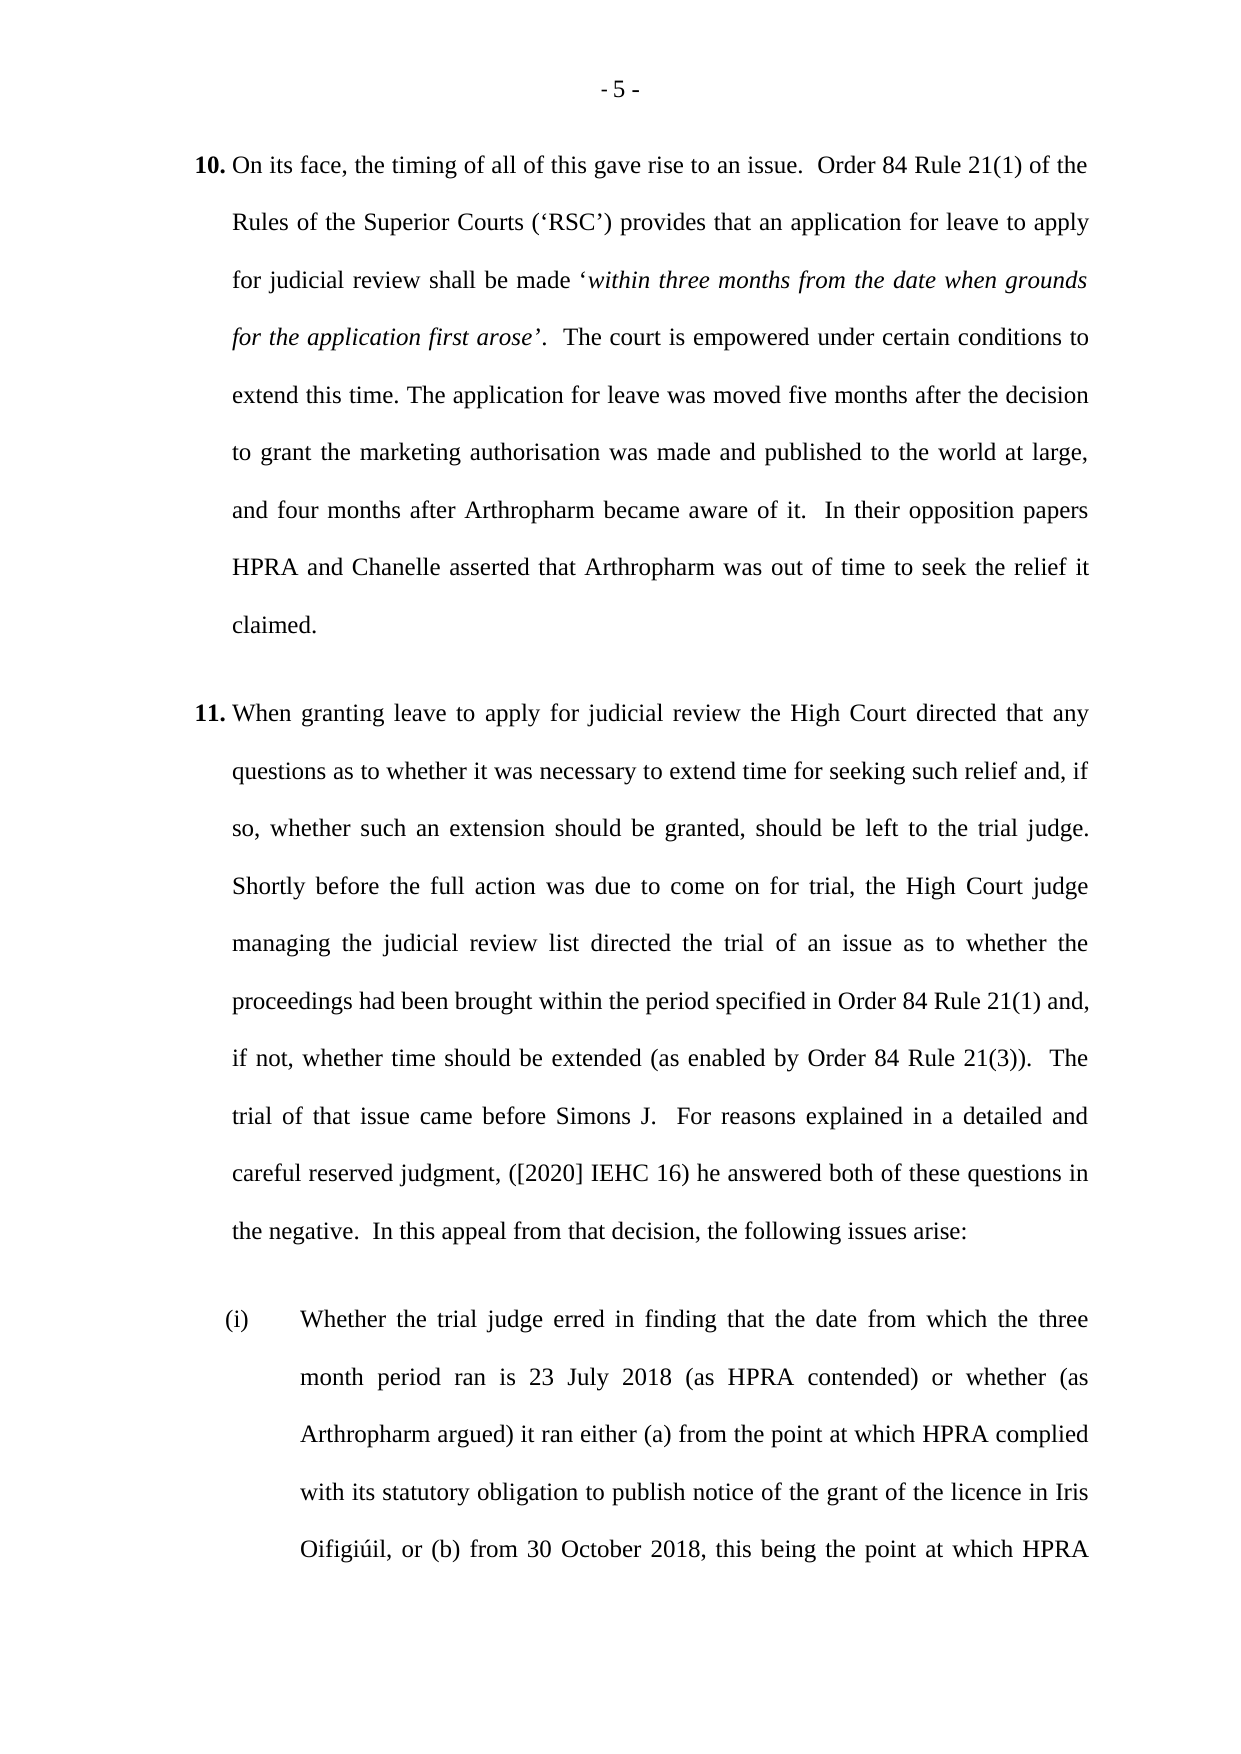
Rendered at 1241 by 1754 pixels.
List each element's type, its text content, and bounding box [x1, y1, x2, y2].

list On its face, the timing of all of this gave rise to an issue. Order 84 Rule 21(1) of the Rules of the Superior Courts (‘RSC’) provides that an application for leave to apply for judicial review shall be made ‘within three months from the date when grounds for the application first arose’. The court is empowered under certain conditions to extend this time. The application for leave was moved five months after the decision to grant the marketing authorisation was made and published to the world at large, and four months after Arthropharm became aware of it. In their opposition papers HPRA and Chanelle asserted that Arthropharm was out of time to seek the relief it claimed. [194, 150, 1090, 639]
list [225, 1304, 1090, 1563]
list When granting leave to apply for judicial review the High Court directed that any questions as to whether it was necessary to extend time for seeking such relief and, if so, whether such an extension should be granted, should be left to the trial judge. Shortly before the full action was due to come on for trial, the High Court judge managing the judicial review list directed the trial of an issue as to whether the proceedings had been brought within the period specified in Order 84 Rule 21(1) and, if not, whether time should be extended (as enabled by Order 84 Rule 21(3)). The trial of that issue came before Simons J. For reasons explained in a detailed and careful reserved judgment, ([2020] IEHC 16) he answered both of these questions in the negative. In this appeal from that decision, the following issues arise: [194, 698, 1090, 1245]
